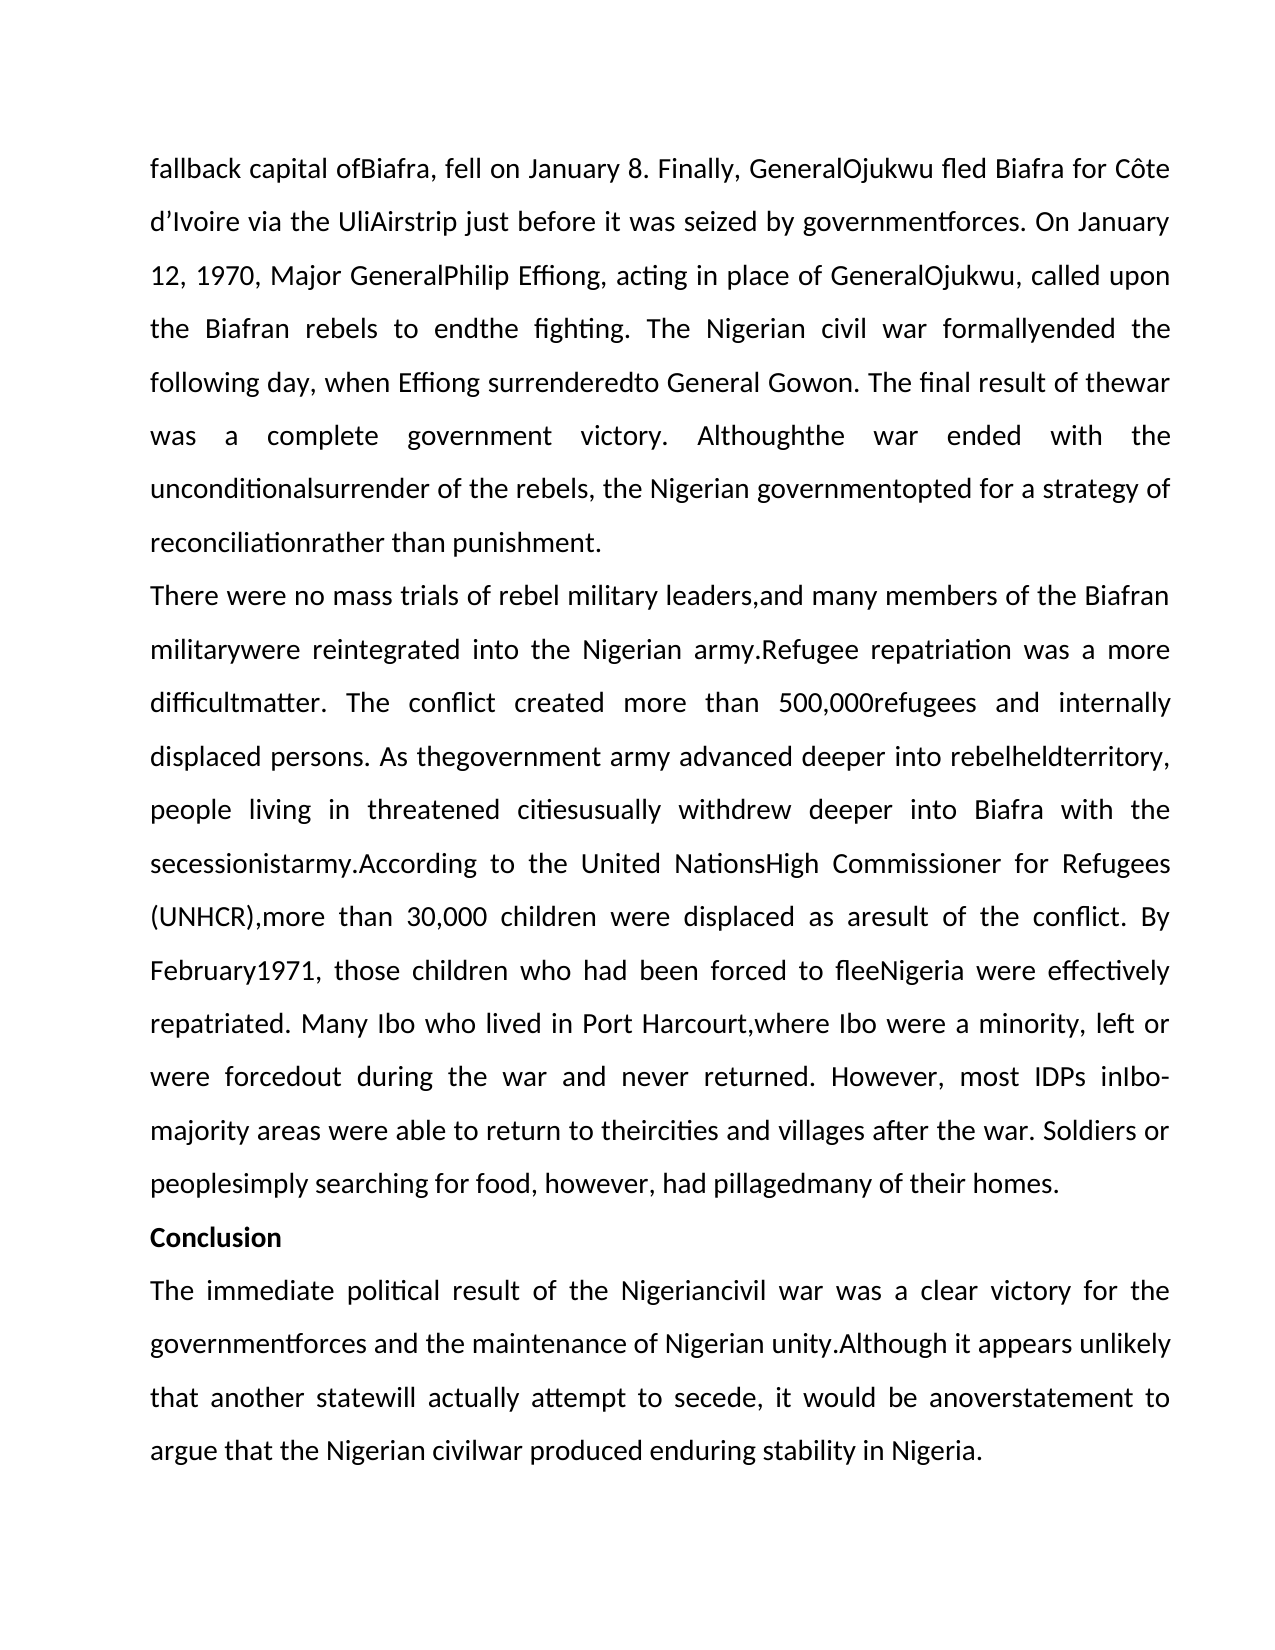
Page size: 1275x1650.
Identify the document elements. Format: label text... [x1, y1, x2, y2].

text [150, 150, 1172, 560]
text The immediate political result of the Nigeriancivil war was a clear victory for the governmentforces and the maintenance of Nigerian unity.Although it appears unlikely that another statewill actually attempt to secede, it would be anoverstatement to argue that the Nigerian civilwar produced enduring stability in Nigeria. [150, 1272, 1172, 1468]
text There were no mass trials of rebel military leaders,and many members of the Biafran militarywere reintegrated into the Nigerian army.Refugee repatriation was a more difficultmatter. The conflict created more than 500,000refugees and internally displaced persons. As thegovernment army advanced deeper into rebelheldterritory, people living in threatened citiesusually withdrew deeper into Biafra with the secessionistarmy.According to the United NationsHigh Commissioner for Refugees (UNHCR),more than 30,000 children were displaced as aresult of the conflict. By February1971, those children who had been forced to fleeNigeria were effectively repatriated. Many Ibo who lived in Port Harcourt,where Ibo were a minority, left or were forcedout during the war and never returned. However, most IDPs inIbo-majority areas were able to return to theircities and villages after the war. Soldiers or peoplesimply searching for food, however, had pillagedmany of their homes. [150, 577, 1172, 1201]
text Conclusion [150, 1219, 1172, 1254]
